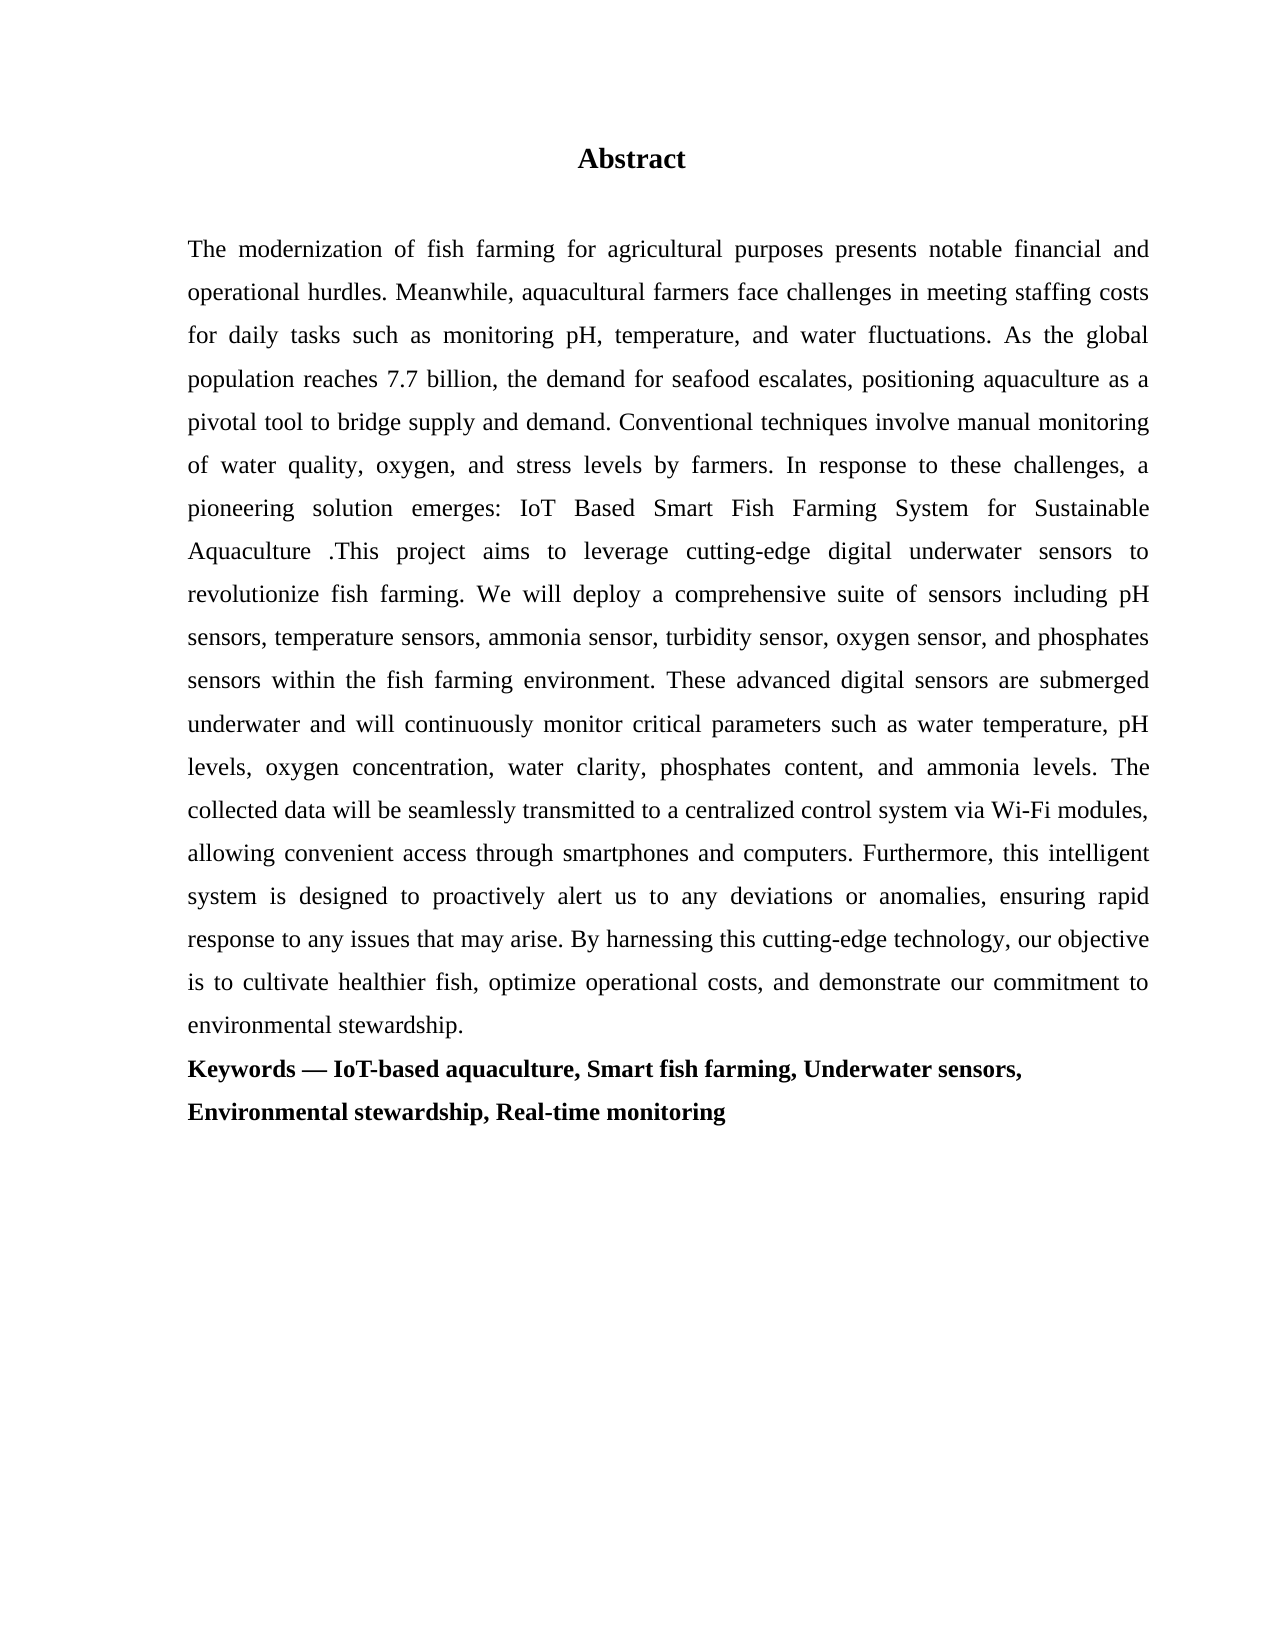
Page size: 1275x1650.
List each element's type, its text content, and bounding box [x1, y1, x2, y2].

text The modernization of fish farming for agricultural purposes presents notable financial and operational hurdles. Meanwhile, aquacultural farmers face challenges in meeting staffing costs for daily tasks such as monitoring pH, temperature, and water fluctuations. As the global population reaches 7.7 billion, the demand for seafood escalates, positioning aquaculture as a pivotal tool to bridge supply and demand. Conventional techniques involve manual monitoring of water quality, oxygen, and stress levels by farmers. In response to these challenges, a pioneering solution emerges: IoT Based Smart Fish Farming System for Sustainable Aquaculture .This project aims to leverage cutting-edge digital underwater sensors to revolutionize fish farming. We will deploy a comprehensive suite of sensors including pH sensors, temperature sensors, ammonia sensor, turbidity sensor, oxygen sensor, and phosphates sensors within the fish farming environment. These advanced digital sensors are submerged underwater and will continuously monitor critical parameters such as water temperature, pH levels, oxygen concentration, water clarity, phosphates content, and ammonia levels. The collected data will be seamlessly transmitted to a centralized control system via Wi-Fi modules, allowing convenient access through smartphones and computers. Furthermore, this intelligent system is designed to proactively alert us to any deviations or anomalies, ensuring rapid response to any issues that may arise. By harnessing this cutting-edge technology, our objective is to cultivate healthier fish, optimize operational costs, and demonstrate our commitment to environmental stewardship. [187, 234, 1150, 1039]
text Keywords — IoT-based aquaculture, Smart fish farming, Underwater sensors, Environmental stewardship, Real-time monitoring [187, 1054, 1150, 1126]
text Abstract [112, 141, 1150, 174]
